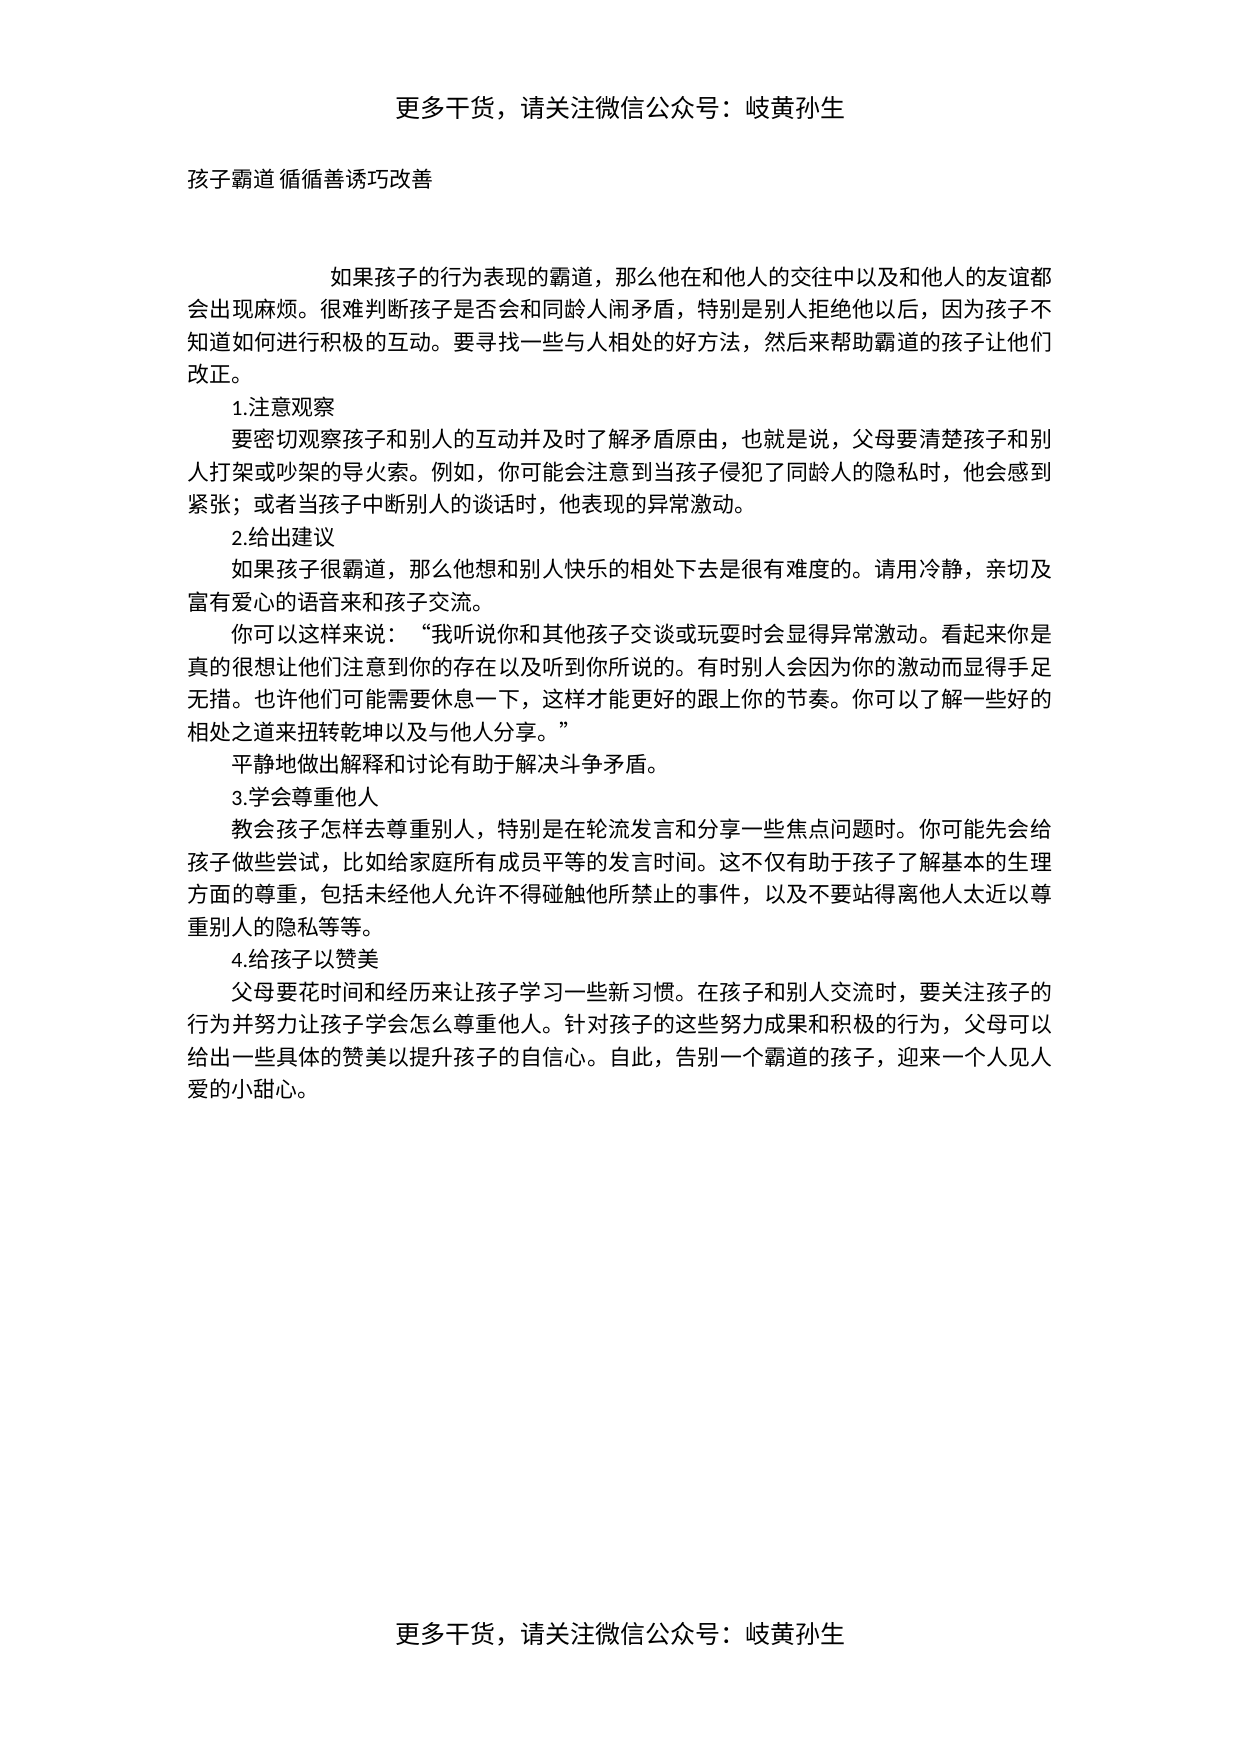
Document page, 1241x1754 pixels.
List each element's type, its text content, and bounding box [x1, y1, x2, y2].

text 如果孩子很霸道，那么他想和别人快乐的相处下去是很有难度的。请用冷静，亲切及富有爱心的语音来和孩子交流。 [187, 552, 1053, 617]
text 父母要花时间和经历来让孩子学习一些新习惯。在孩子和别人交流时，要关注孩子的行为并努力让孩子学会怎么尊重他人。针对孩子的这些努力成果和积极的行为，父母可以给出一些具体的赞美以提升孩子的自信心。自此，告别一个霸道的孩子，迎来一个人见人爱的小甜心。 [187, 974, 1053, 1104]
text 平静地做出解释和讨论有助于解决斗争矛盾。 [187, 747, 1053, 779]
text 你可以这样来说：“我听说你和其他孩子交谈或玩耍时会显得异常激动。看起来你是真的很想让他们注意到你的存在以及听到你所说的。有时别人会因为你的激动而显得手足无措。也许他们可能需要休息一下，这样才能更好的跟上你的节奏。你可以了解一些好的相处之道来扭转乾坤以及与他人分享。” [187, 617, 1053, 747]
text 如果孩子的行为表现的霸道，那么他在和他人的交往中以及和他人的友谊都会出现麻烦。很难判断孩子是否会和同龄人闹矛盾，特别是别人拒绝他以后，因为孩子不知道如何进行积极的互动。要寻找一些与人相处的好方法，然后来帮助霸道的孩子让他们改正。 [187, 259, 1053, 389]
text 4.给孩子以赞美 [187, 942, 1053, 974]
text 2.给出建议 [187, 519, 1053, 552]
text 孩子霸道 循循善诱巧改善 [187, 162, 1053, 194]
text 3.学会尊重他人 [187, 779, 1053, 812]
text 要密切观察孩子和别人的互动并及时了解矛盾原由，也就是说，父母要清楚孩子和别人打架或吵架的导火索。例如，你可能会注意到当孩子侵犯了同龄人的隐私时，他会感到紧张；或者当孩子中断别人的谈话时，他表现的异常激动。 [187, 422, 1053, 519]
text 教会孩子怎样去尊重别人，特别是在轮流发言和分享一些焦点问题时。你可能先会给孩子做些尝试，比如给家庭所有成员平等的发言时间。这不仅有助于孩子了解基本的生理方面的尊重，包括未经他人允许不得碰触他所禁止的事件，以及不要站得离他人太近以尊重别人的隐私等等。 [187, 812, 1053, 942]
text 1.注意观察 [187, 389, 1053, 422]
